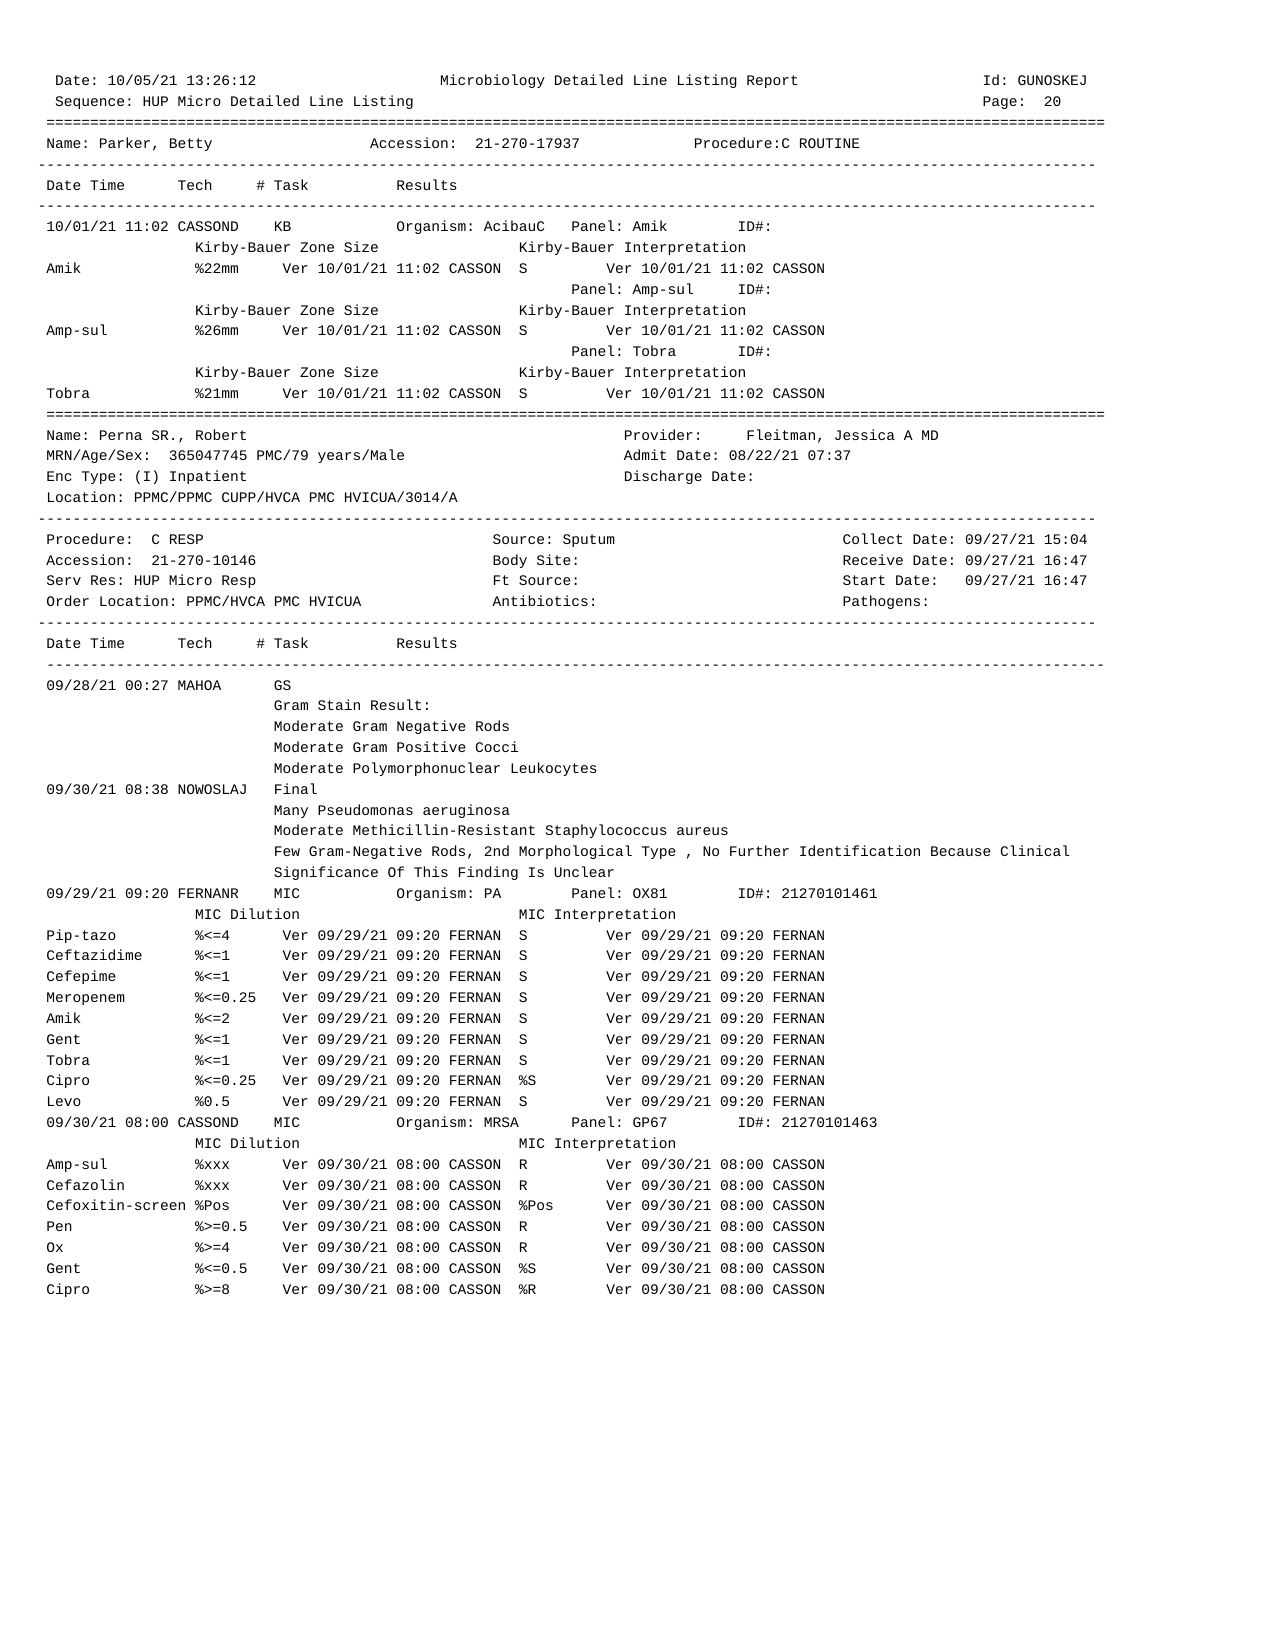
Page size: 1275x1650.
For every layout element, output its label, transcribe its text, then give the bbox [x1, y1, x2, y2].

text ------------------------------------------------------------------------------------------------------------------------- [37, 511, 1262, 528]
text MIC Dilution MIC Interpretation [37, 1136, 1262, 1153]
text 09/29/21 09:20 FERNANR MIC Organism: PA Panel: OX81 ID#: 21270101461 [37, 886, 1262, 903]
text Significance Of This Finding Is Unclear [37, 865, 1262, 882]
text Date: 10/05/21 13:26:12 Microbiology Detailed Line Listing Report Id: GUNOSKEJ [37, 74, 1262, 90]
text Moderate Methicillin-Resistant Staphylococcus aureus [37, 824, 1262, 840]
text Name: Parker, Betty Accession: 21-270-17937 Procedure:C ROUTINE [37, 136, 1262, 153]
text Name: Perna SR., Robert Provider: Fleitman, Jessica A MD [37, 428, 1262, 444]
text Pip-tazo %<=4 Ver 09/29/21 09:20 FERNAN S Ver 09/29/21 09:20 FERNAN [37, 928, 1262, 944]
text Moderate Gram Negative Rods [37, 719, 1262, 736]
text Gent %<=0.5 Ver 09/30/21 08:00 CASSON %S Ver 09/30/21 08:00 CASSON [37, 1261, 1262, 1278]
text ------------------------------------------------------------------------------------------------------------------------- [37, 615, 1262, 632]
text Pen %>=0.5 Ver 09/30/21 08:00 CASSON R Ver 09/30/21 08:00 CASSON [37, 1219, 1262, 1236]
text ------------------------------------------------------------------------------------------------------------------------- [37, 199, 1262, 215]
text Cefoxitin-screen %Pos Ver 09/30/21 08:00 CASSON %Pos Ver 09/30/21 08:00 CASSON [37, 1199, 1262, 1215]
text Cipro %<=0.25 Ver 09/29/21 09:20 FERNAN %S Ver 09/29/21 09:20 FERNAN [37, 1074, 1262, 1090]
text Cefazolin %xxx Ver 09/30/21 08:00 CASSON R Ver 09/30/21 08:00 CASSON [37, 1178, 1262, 1194]
text 09/30/21 08:38 NOWOSLAJ Final [37, 782, 1262, 798]
text Meropenem %<=0.25 Ver 09/29/21 09:20 FERNAN S Ver 09/29/21 09:20 FERNAN [37, 990, 1262, 1007]
text Kirby-Bauer Zone Size Kirby-Bauer Interpretation [37, 240, 1262, 257]
text Amik %22mm Ver 10/01/21 11:02 CASSON S Ver 10/01/21 11:02 CASSON [37, 261, 1262, 278]
text Few Gram-Negative Rods, 2nd Morphological Type , No Further Identification Because Clinical [37, 844, 1262, 861]
text Date Time Tech # Task Results [37, 178, 1262, 194]
text Gram Stain Result: [37, 699, 1262, 715]
text Levo %0.5 Ver 09/29/21 09:20 FERNAN S Ver 09/29/21 09:20 FERNAN [37, 1094, 1262, 1111]
text Procedure: C RESP Source: Sputum Collect Date: 09/27/21 15:04 [37, 532, 1262, 548]
text Enc Type: (I) Inpatient Discharge Date: [37, 469, 1262, 486]
text Amik %<=2 Ver 09/29/21 09:20 FERNAN S Ver 09/29/21 09:20 FERNAN [37, 1011, 1262, 1028]
text Ceftazidime %<=1 Ver 09/29/21 09:20 FERNAN S Ver 09/29/21 09:20 FERNAN [37, 949, 1262, 965]
text Panel: Amp-sul ID#: [37, 282, 1262, 298]
text Amp-sul %26mm Ver 10/01/21 11:02 CASSON S Ver 10/01/21 11:02 CASSON [37, 324, 1262, 340]
text ------------------------------------------------------------------------------------------------------------------------- [37, 157, 1262, 173]
text MRN/Age/Sex: 365047745 PMC/79 years/Male Admit Date: 08/22/21 07:37 [37, 449, 1262, 465]
text Tobra %21mm Ver 10/01/21 11:02 CASSON S Ver 10/01/21 11:02 CASSON [37, 386, 1262, 403]
text Order Location: PPMC/HVCA PMC HVICUA Antibiotics: Pathogens: [37, 594, 1262, 611]
text Ox %>=4 Ver 09/30/21 08:00 CASSON R Ver 09/30/21 08:00 CASSON [37, 1240, 1262, 1257]
text Cefepime %<=1 Ver 09/29/21 09:20 FERNAN S Ver 09/29/21 09:20 FERNAN [37, 969, 1262, 986]
text Kirby-Bauer Zone Size Kirby-Bauer Interpretation [37, 303, 1262, 319]
text MIC Dilution MIC Interpretation [37, 907, 1262, 923]
text Moderate Gram Positive Cocci [37, 740, 1262, 757]
text 09/30/21 08:00 CASSOND MIC Organism: MRSA Panel: GP67 ID#: 21270101463 [37, 1115, 1262, 1132]
text ========================================================================================================================= [37, 407, 1262, 423]
text Location: PPMC/PPMC CUPP/HVCA PMC HVICUA/3014/A [37, 490, 1262, 507]
text ------------------------------------------------------------------------------------------------------------------------- [37, 657, 1262, 673]
text Cipro %>=8 Ver 09/30/21 08:00 CASSON %R Ver 09/30/21 08:00 CASSON [37, 1282, 1262, 1298]
text Accession: 21-270-10146 Body Site: Receive Date: 09/27/21 16:47 [37, 553, 1262, 569]
text Gent %<=1 Ver 09/29/21 09:20 FERNAN S Ver 09/29/21 09:20 FERNAN [37, 1032, 1262, 1048]
text Many Pseudomonas aeruginosa [37, 803, 1262, 819]
text Kirby-Bauer Zone Size Kirby-Bauer Interpretation [37, 365, 1262, 382]
text Date Time Tech # Task Results [37, 636, 1262, 653]
text 10/01/21 11:02 CASSOND KB Organism: AcibauC Panel: Amik ID#: [37, 219, 1262, 236]
text Amp-sul %xxx Ver 09/30/21 08:00 CASSON R Ver 09/30/21 08:00 CASSON [37, 1157, 1262, 1173]
text 09/28/21 00:27 MAHOA GS [37, 678, 1262, 694]
text Serv Res: HUP Micro Resp Ft Source: Start Date: 09/27/21 16:47 [37, 574, 1262, 590]
text Tobra %<=1 Ver 09/29/21 09:20 FERNAN S Ver 09/29/21 09:20 FERNAN [37, 1053, 1262, 1069]
text Sequence: HUP Micro Detailed Line Listing Page: 20 [37, 94, 1262, 111]
text Panel: Tobra ID#: [37, 344, 1262, 361]
text Moderate Polymorphonuclear Leukocytes [37, 761, 1262, 778]
text ========================================================================================================================= [37, 115, 1262, 132]
